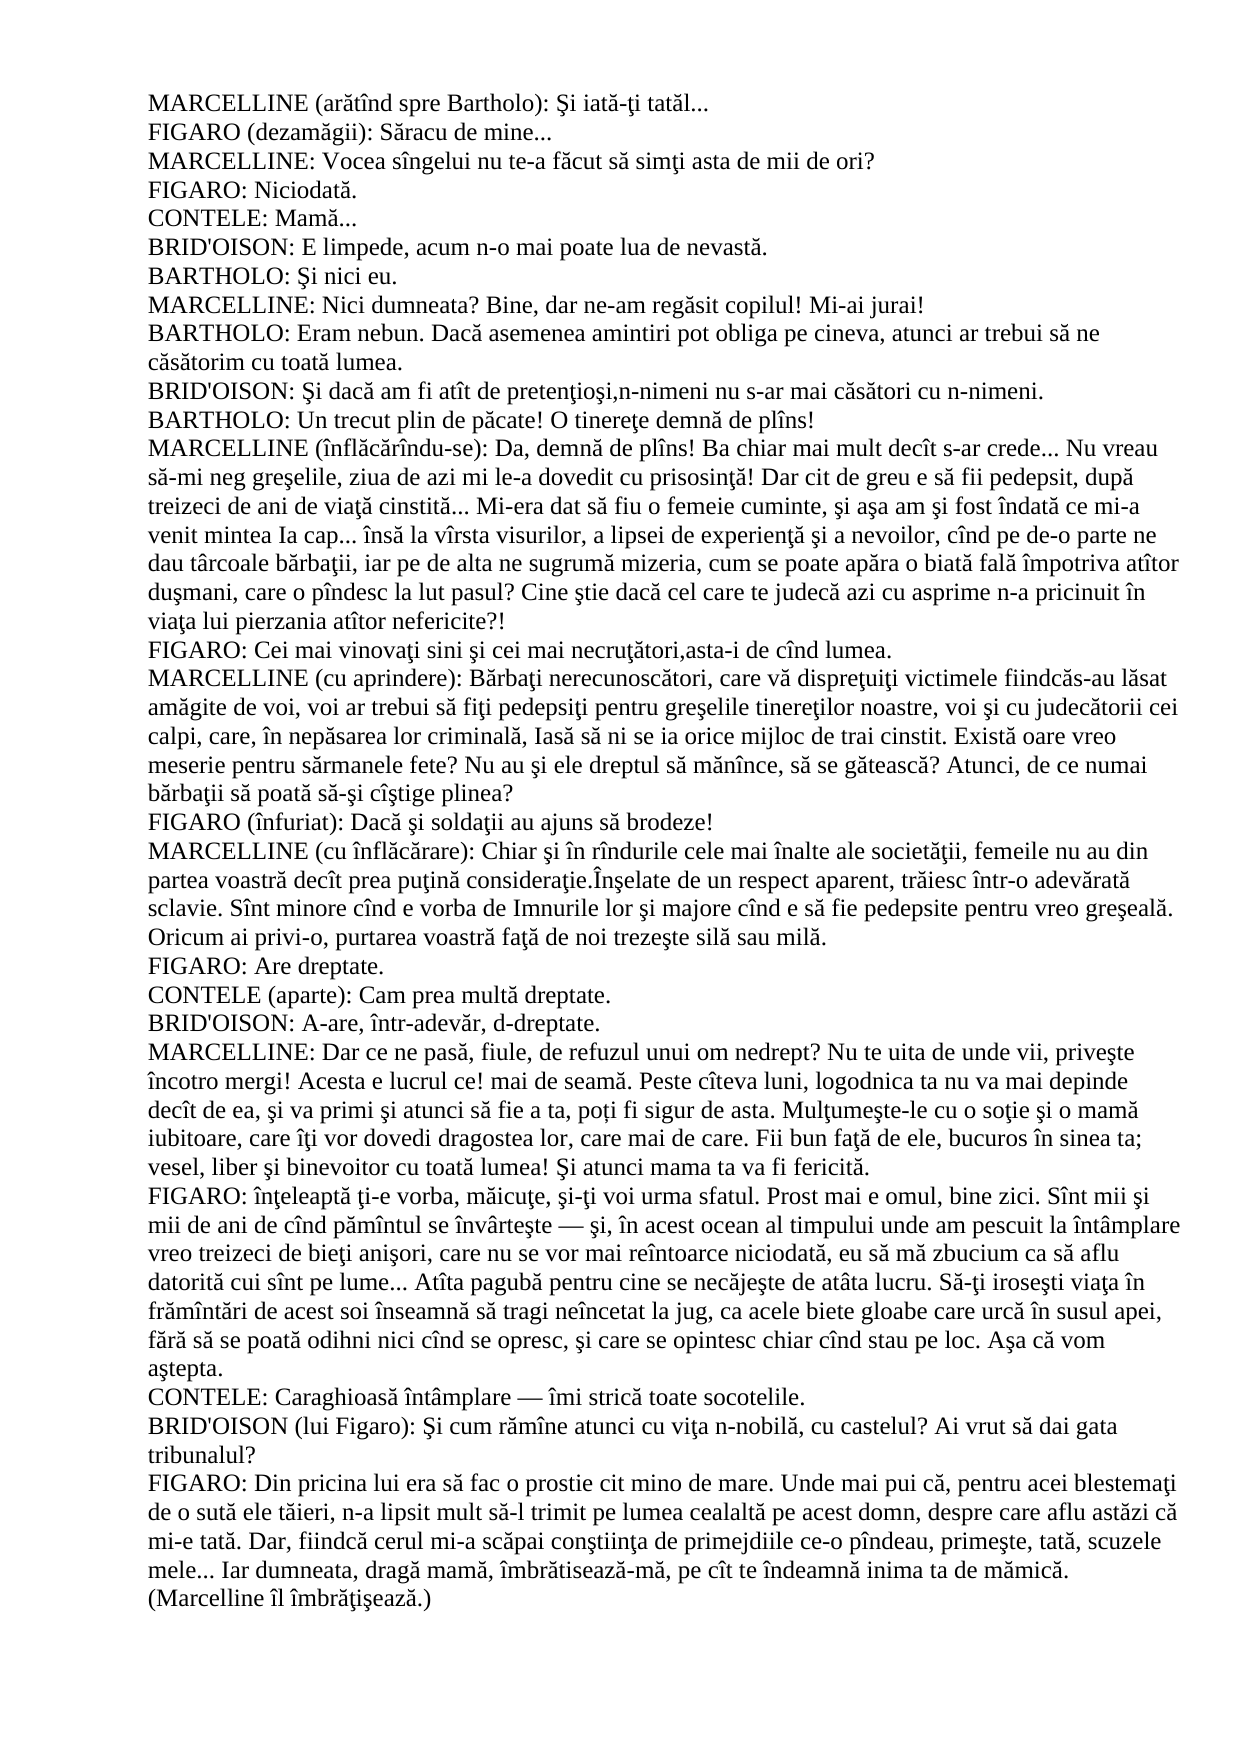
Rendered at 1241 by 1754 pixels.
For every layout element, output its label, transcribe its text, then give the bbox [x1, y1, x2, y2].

text MARCELLINE: Dar ce ne pasă, fiule, de refuzul unui om nedrept? Nu te uita de unde vii, priveşte încotro mergi! Acesta e lucrul ce! mai de seamă. Peste cîteva luni, logodnica ta nu va mai depinde decît de ea, şi va primi şi atunci să fie a ta, poți fi sigur de asta. Mulţumeşte-le cu o soţie şi o mamă iubitoare, care îţi vor dovedi dragostea lor, care mai de care. Fii bun faţă de ele, bucuros în sinea ta; vesel, liber şi binevoitor cu toată lumea! Şi atunci mama ta va fi fericită. [148, 1037, 1181, 1181]
text FIGARO: Din pricina lui era să fac o prostie cit mino de mare. Unde mai pui că, pentru acei blestemaţi de o sută ele tăieri, n-a lipsit mult să-l trimit pe lumea cealaltă pe acest domn, despre care aflu astăzi că mi-e tată. Dar, fiindcă cerul mi-a scăpai conştiinţa de primejdiile ce-o pîndeau, primeşte, tată, scuzele mele... Iar dumneata, dragă mamă, îmbrătisează-mă, pe cît te îndeamnă inima ta de mămică. [148, 1468, 1181, 1583]
text MARCELLINE: Vocea sîngelui nu te-a făcut să simţi asta de mii de ori? [148, 146, 1181, 175]
text BRID'OISON: E limpede, acum n-o mai poate lua de nevastă. [148, 232, 1181, 261]
text MARCELLINE: Nici dumneata? Bine, dar ne-am regăsit copilul! Mi-ai jurai! [148, 290, 1181, 318]
text MARCELLINE (înflăcărîndu-se): Da, demnă de plîns! Ba chiar mai mult decît s-ar crede... Nu vreau să-mi neg greşelile, ziua de azi mi le-a dovedit cu prisosinţă! Dar cit de greu e să fii pedepsit, după treizeci de ani de viaţă cinstită... Mi-era dat să fiu o femeie cuminte, şi aşa am şi fost îndată ce mi-a venit mintea Ia cap... însă la vîrsta visurilor, a lipsei de experienţă şi a nevoilor, cînd pe de-o parte ne dau târcoale bărbaţii, iar pe de alta ne sugrumă mizeria, cum se poate apăra o biată fală împotriva atîtor duşmani, care o pîndesc la lut pasul? Cine ştie dacă cel care te judecă azi cu asprime n-a pricinuit în viaţa lui pierzania atîtor nefericite?! [148, 433, 1181, 635]
text FIGARO: Cei mai vinovaţi sini şi cei mai necruţători,asta-i de cînd lumea. [148, 635, 1181, 663]
text MARCELLINE (cu aprindere): Bărbaţi nerecunoscători, care vă dispreţuiţi victimele fiindcăs-au lăsat amăgite de voi, voi ar trebui să fiţi pedepsiţi pentru greşelile tinereţilor noastre, voi şi cu judecătorii cei calpi, care, în nepăsarea lor criminală, Iasă să ni se ia orice mijloc de trai cinstit. Există oare vreo meserie pentru sărmanele fete? Nu au şi ele dreptul să mănînce, să se gătească? Atunci, de ce numai bărbaţii să poată să-şi cîştige plinea? [148, 663, 1181, 807]
text BRID'OISON (lui Figaro): Şi cum rămîne atunci cu viţa n-nobilă, cu castelul? Ai vrut să dai gata tribunalul? [148, 1411, 1181, 1468]
text FIGARO (înfuriat): Dacă şi soldaţii au ajuns să brodeze! [148, 807, 1181, 836]
text BARTHOLO: Eram nebun. Dacă asemenea amintiri pot obliga pe cineva, atunci ar trebui să ne căsătorim cu toată lumea. [148, 318, 1181, 376]
text BRID'OISON: Şi dacă am fi atît de pretenţioşi,n-nimeni nu s-ar mai căsători cu n-nimeni. [148, 376, 1181, 405]
text CONTELE (aparte): Cam prea multă dreptate. [148, 980, 1181, 1008]
text FIGARO: Are dreptate. [148, 951, 1181, 980]
text BARTHOLO: Şi nici eu. [148, 261, 1181, 290]
text FIGARO: înţeleaptă ţi-e vorba, măicuţe, şi-ţi voi urma sfatul. Prost mai e omul, bine zici. Sînt mii şi mii de ani de cînd pămîntul se învârteşte — şi, în acest ocean al timpului unde am pescuit la întâmplare vreo treizeci de bieţi anişori, care nu se vor mai reîntoarce niciodată, eu să mă zbucium ca să aflu datorită cui sînt pe lume... Atîta pagubă pentru cine se necăjeşte de atâta lucru. Să-ţi iroseşti viaţa în frămîntări de acest soi înseamnă să tragi neîncetat la jug, ca acele biete gloabe care urcă în susul apei, fără să se poată odihni nici cînd se opresc, şi care se opintesc chiar cînd stau pe loc. Aşa că vom aştepta. [148, 1181, 1181, 1382]
text MARCELLINE (arătînd spre Bartholo): Şi iată-ţi tatăl... [148, 88, 1181, 117]
text CONTELE: Mamă... [148, 203, 1181, 232]
text (Marcelline îl îmbrăţişează.) [148, 1583, 1181, 1612]
text FIGARO (dezamăgii): Săracu de mine... [148, 117, 1181, 146]
text BARTHOLO: Un trecut plin de păcate! O tinereţe demnă de plîns! [148, 405, 1181, 433]
text BRID'OISON: A-are, într-adevăr, d-dreptate. [148, 1008, 1181, 1037]
text FIGARO: Niciodată. [148, 175, 1181, 203]
text CONTELE: Caraghioasă întâmplare — îmi strică toate socotelile. [148, 1382, 1181, 1411]
text MARCELLINE (cu înflăcărare): Chiar şi în rîndurile cele mai înalte ale societăţii, femeile nu au din partea voastră decît prea puţină consideraţie.Înşelate de un respect aparent, trăiesc într-o adevărată sclavie. Sînt minore cînd e vorba de Imnurile lor şi majore cînd e să fie pedepsite pentru vreo greşeală. Oricum ai privi-o, purtarea voastră faţă de noi trezeşte silă sau milă. [148, 836, 1181, 951]
